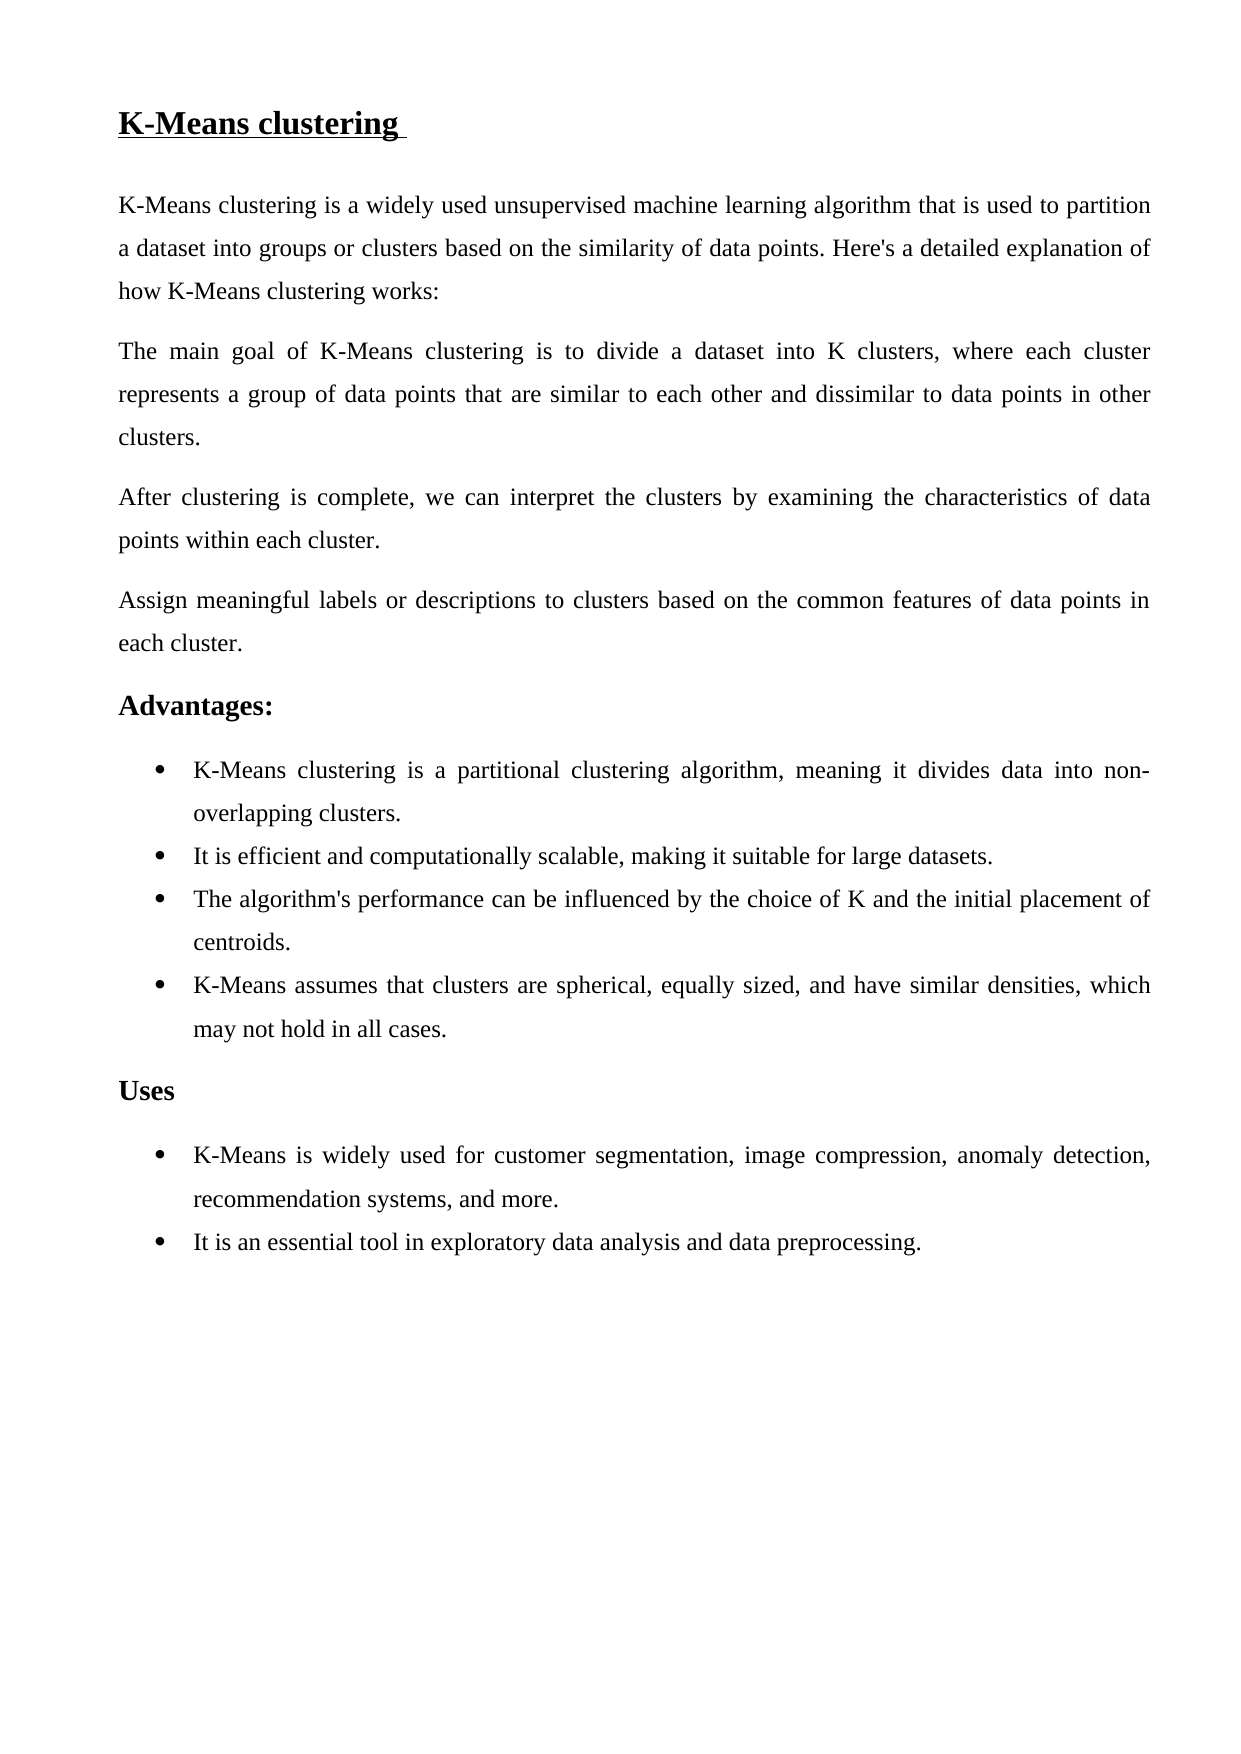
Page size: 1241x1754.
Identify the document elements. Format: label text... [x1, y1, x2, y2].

text The main goal of K-Means clustering is to divide a dataset into K clusters, where each cluster represents a group of data points that are similar to each other and dissimilar to data points in other clusters. [118, 336, 1152, 451]
list The algorithm's performance can be influenced by the choice of K and the initial placement of centroids. [156, 884, 1152, 956]
list K-Means clustering is a partitional clustering algorithm, meaning it divides data into non-overlapping clusters. [156, 755, 1152, 827]
list It is an essential tool in exploratory data analysis and data preprocessing. [156, 1227, 1152, 1256]
text Assign meaningful labels or descriptions to clusters based on the common features of data points in each cluster. [118, 585, 1152, 657]
text K-Means clustering [118, 103, 1152, 142]
list K-Means assumes that clusters are spherical, equally sized, and have similar densities, which may not hold in all cases. [156, 971, 1152, 1042]
text K-Means clustering is a widely used unsupervised machine learning algorithm that is used to partition a dataset into groups or clusters based on the similarity of data points. Here's a detailed explanation of how K-Means clustering works: [118, 190, 1152, 305]
text Advantages: [118, 688, 1152, 722]
list K-Means is widely used for customer segmentation, image compression, anomaly detection, recommendation systems, and more. [156, 1141, 1152, 1212]
text Uses [118, 1073, 1152, 1107]
text After clustering is complete, we can interpret the clusters by examining the characteristics of data points within each cluster. [118, 482, 1152, 554]
list It is efficient and computationally scalable, making it suitable for large datasets. [156, 841, 1152, 870]
